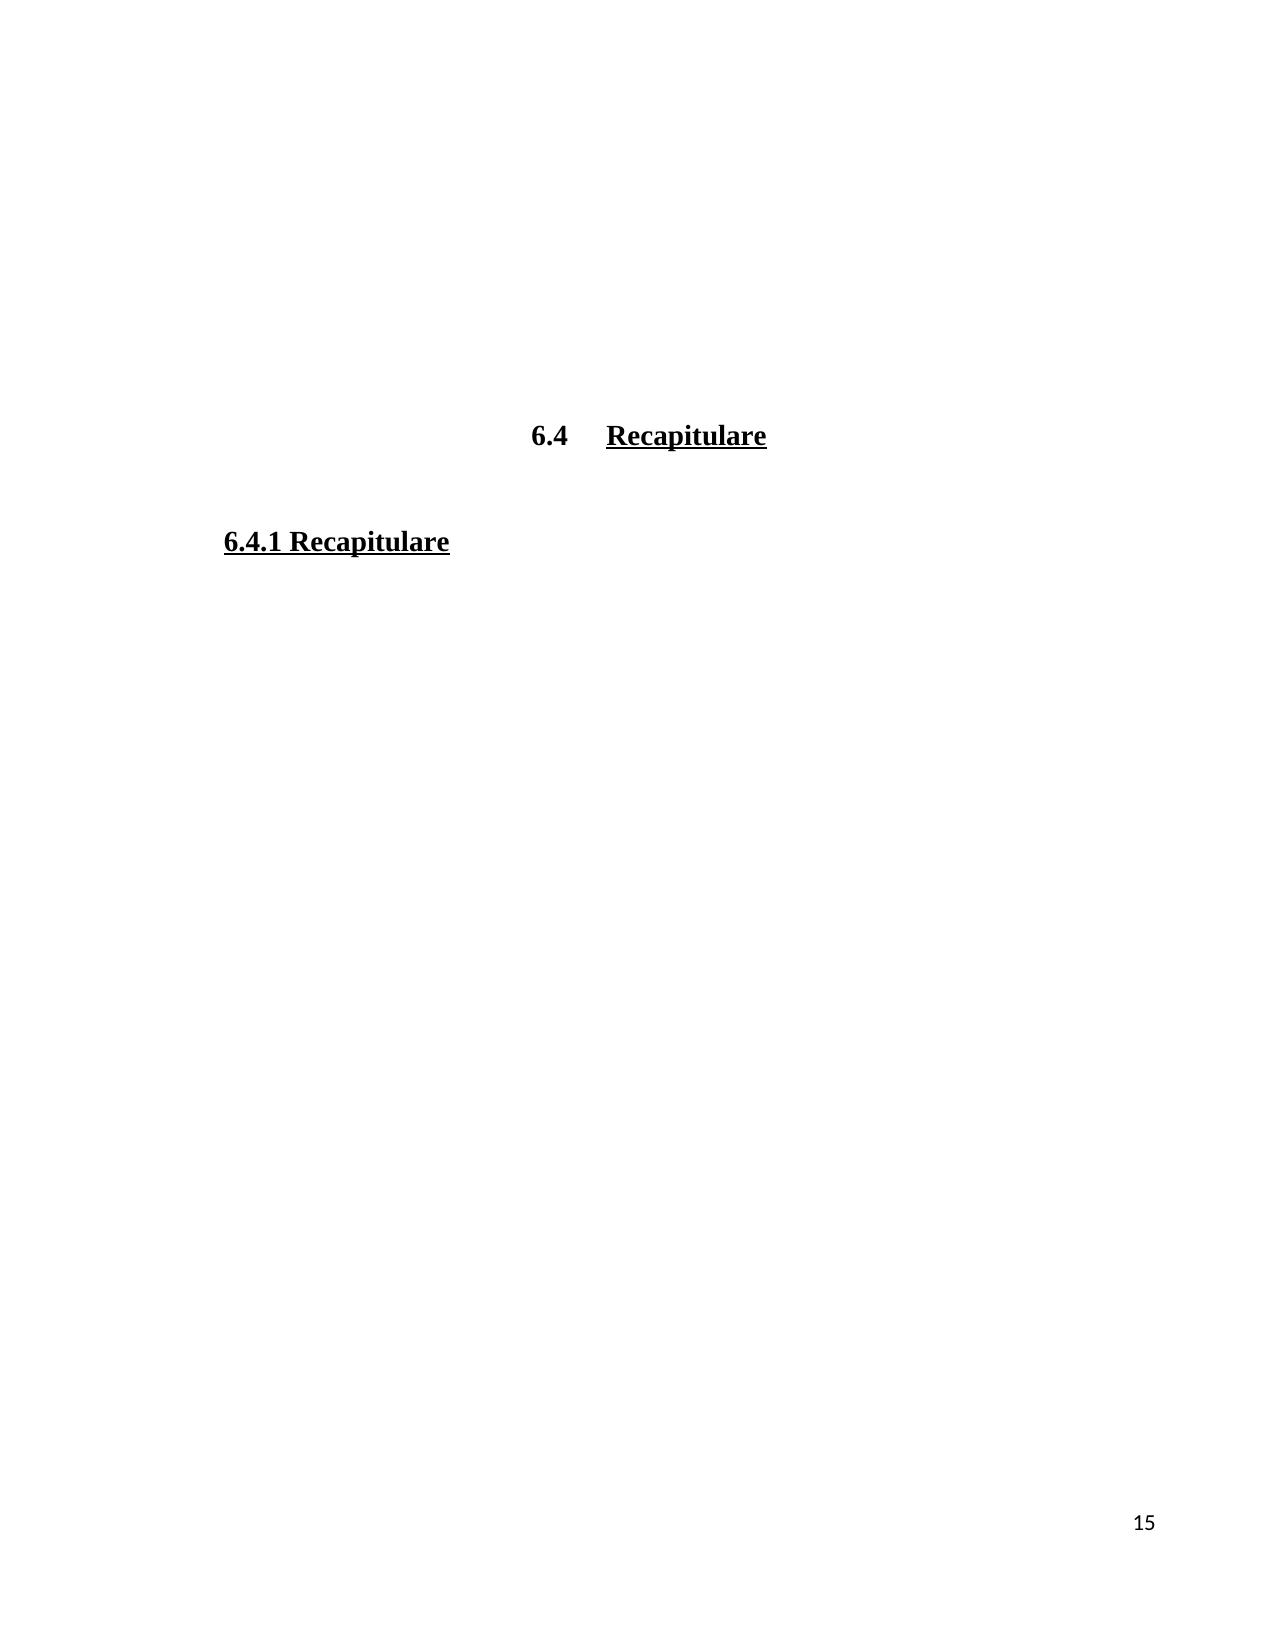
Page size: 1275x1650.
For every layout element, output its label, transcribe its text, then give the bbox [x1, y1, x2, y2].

subtitle 6.4.1 Recapitulare [223, 524, 1156, 557]
subtitle 6.4 Recapitulare [150, 418, 1156, 452]
